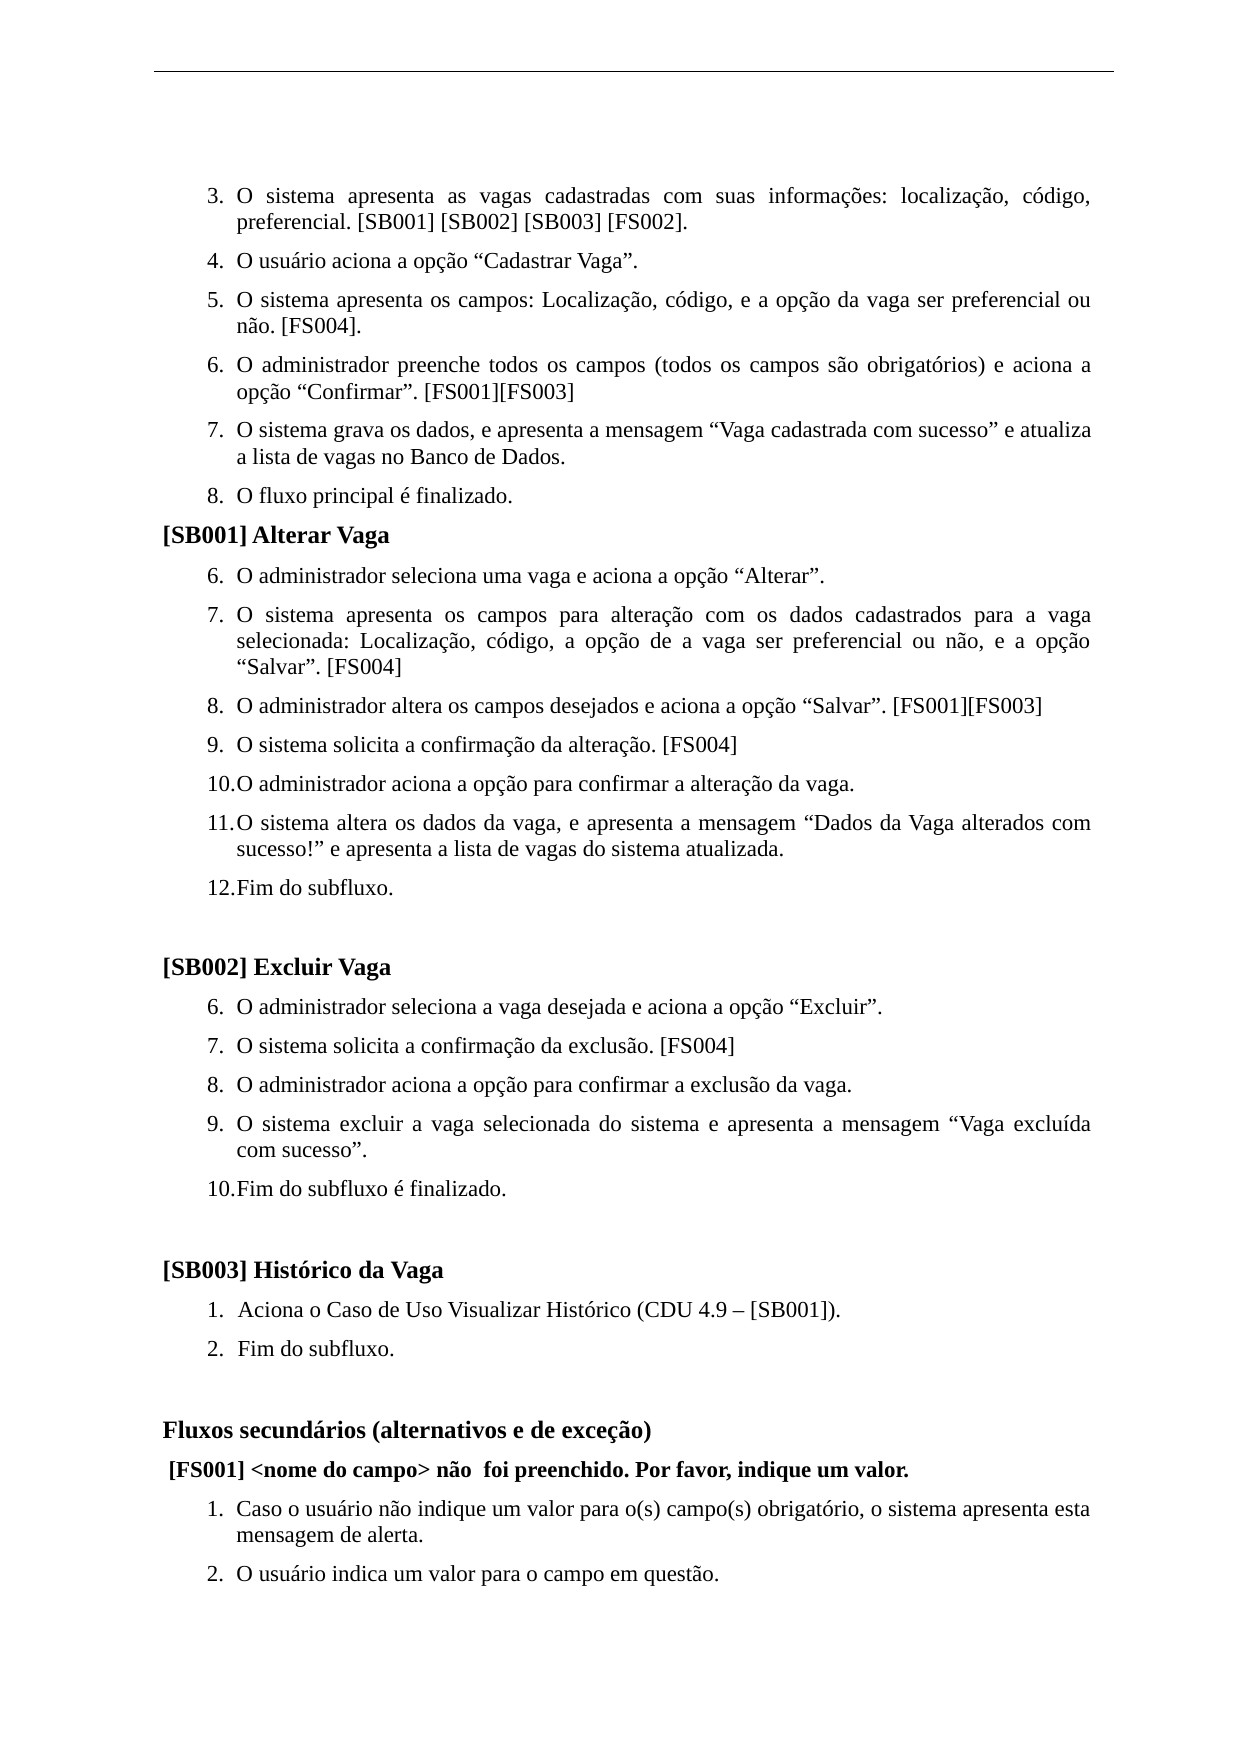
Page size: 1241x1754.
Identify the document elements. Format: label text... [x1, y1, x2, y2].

list O sistema altera os dados da vaga, e apresenta a mensagem “Dados da Vaga alterados com sucesso!” e apresenta a lista de vagas do sistema atualizada. [207, 809, 1092, 862]
list O sistema apresenta as vagas cadastradas com suas informações: localização, código, preferencial. [SB001] [SB002] [SB003] [FS002]. [207, 182, 1092, 235]
text [SB001] Alterar Vaga [162, 521, 1092, 549]
list O administrador seleciona uma vaga e aciona a opção “Alterar”. [207, 562, 1092, 588]
list O sistema solicita a confirmação da alteração. [FS004] [207, 731, 1092, 757]
list Fim do subfluxo. [207, 874, 1092, 900]
list O sistema apresenta os campos: Localização, código, e a opção da vaga ser preferencial ou não. [FS004]. [207, 286, 1092, 339]
list O sistema grava os dados, e apresenta a mensagem “Vaga cadastrada com sucesso” e atualiza a lista de vagas no Banco de Dados. [207, 417, 1092, 469]
list O administrador aciona a opção para confirmar a exclusão da vaga. [207, 1071, 1092, 1097]
list O administrador seleciona a vaga desejada e aciona a opção “Excluir”. [207, 993, 1092, 1019]
text [FS001] <nome do campo> não foi preenchido. Por favor, indique um valor. [162, 1456, 1092, 1483]
list O administrador aciona a opção para confirmar a alteração da vaga. [207, 770, 1092, 796]
list O administrador preenche todos os campos (todos os campos são obrigatórios) e aciona a opção “Confirmar”. [FS001][FS003] [207, 351, 1092, 404]
text [SB002] Excluir Vaga [162, 952, 1092, 981]
list Caso o usuário não indique um valor para o(s) campo(s) obrigatório, o sistema apresenta esta mensagem de alerta. [207, 1495, 1092, 1548]
list O sistema apresenta os campos para alteração com os dados cadastrados para a vaga selecionada: Localização, código, a opção de a vaga ser preferencial ou não, e a opção “Salvar”. [FS004] [207, 601, 1092, 680]
text [SB003] Histórico da Vaga [162, 1255, 1092, 1284]
list O sistema excluir a vaga selecionada do sistema e apresenta a mensagem “Vaga excluída com sucesso”. [207, 1109, 1092, 1162]
text Fluxos secundários (alternativos e de exceção) [162, 1415, 1092, 1444]
list Aciona o Caso de Uso Visualizar Histórico (CDU 4.9 – [SB001]). [207, 1296, 1092, 1322]
list O sistema solicita a confirmação da exclusão. [FS004] [207, 1032, 1092, 1058]
list Fim do subfluxo. [207, 1335, 1092, 1361]
list O administrador altera os campos desejados e aciona a opção “Salvar”. [FS001][FS003] [207, 692, 1092, 719]
list O fluxo principal é finalizado. [207, 482, 1092, 508]
list Fim do subfluxo é finalizado. [207, 1175, 1092, 1201]
list O usuário aciona a opção “Cadastrar Vaga”. [207, 247, 1092, 274]
list O usuário indica um valor para o campo em questão. [207, 1560, 1092, 1587]
